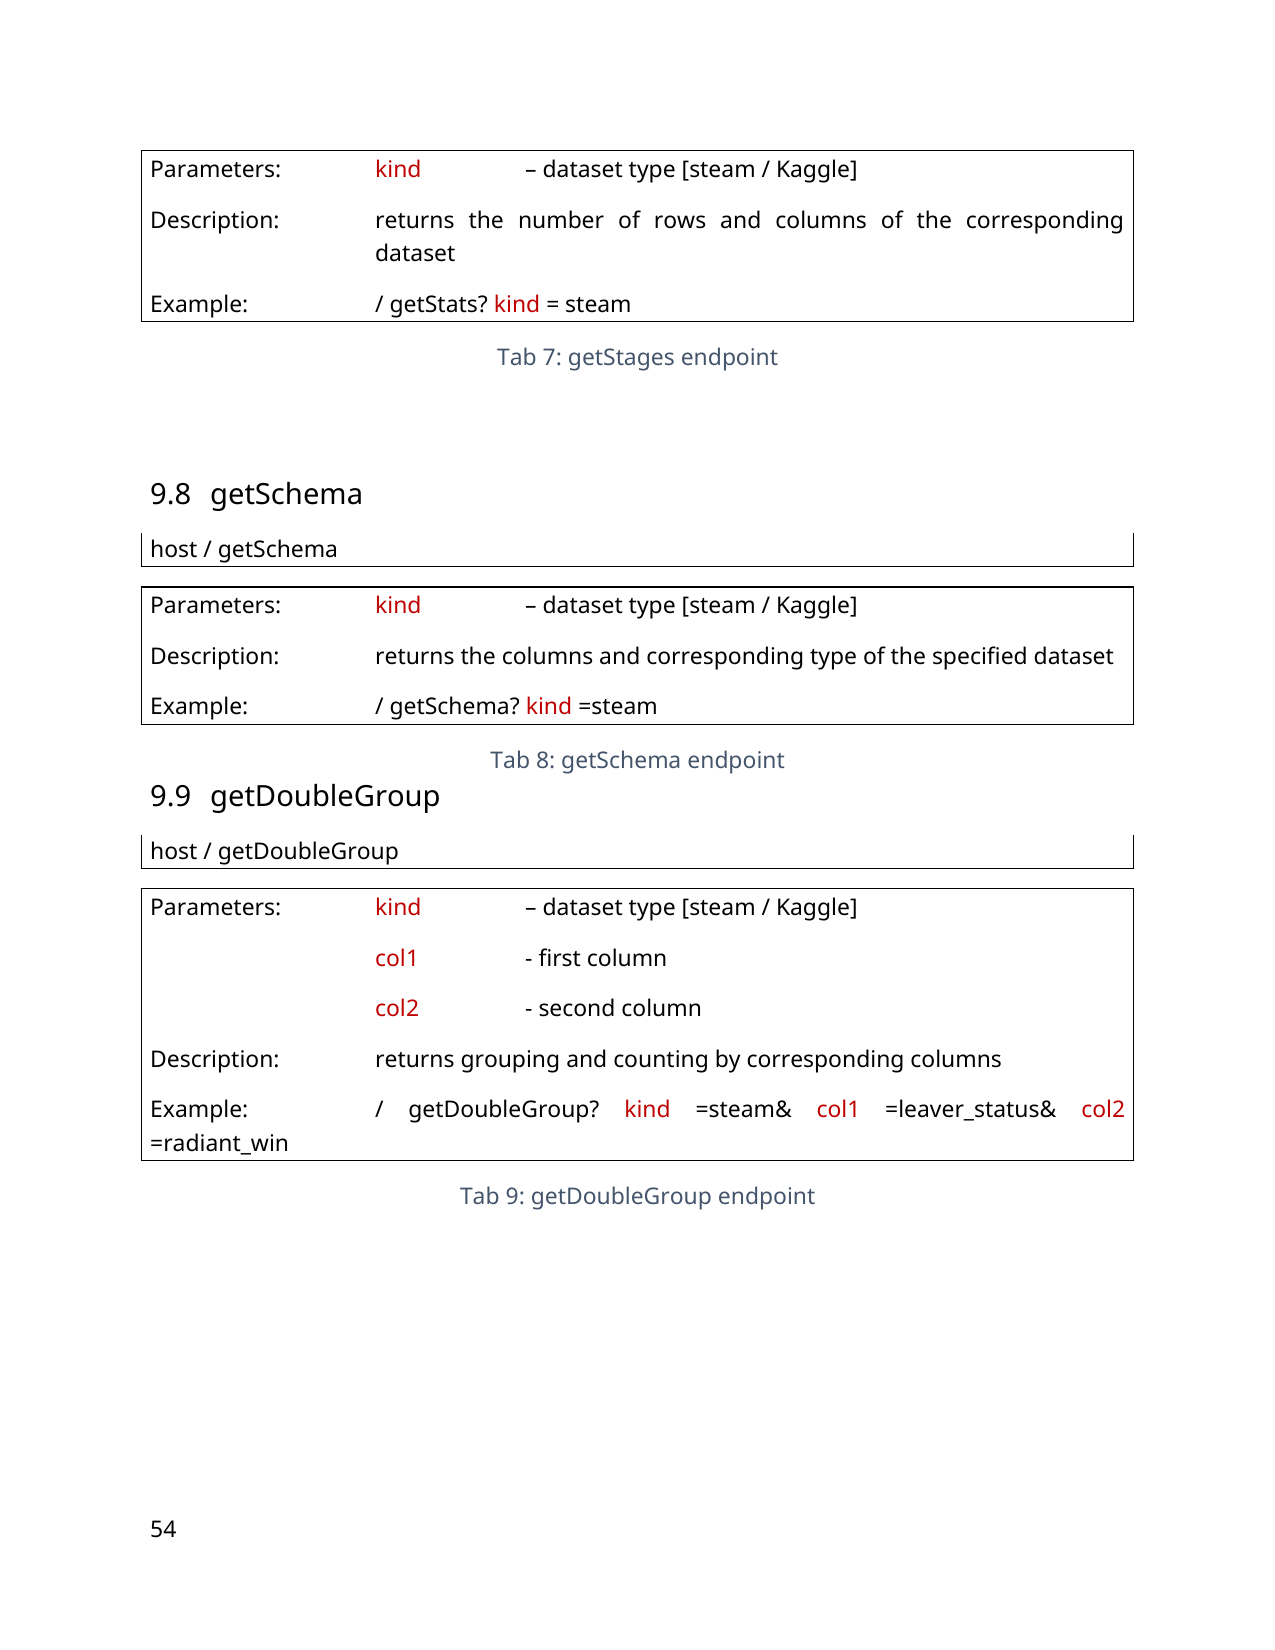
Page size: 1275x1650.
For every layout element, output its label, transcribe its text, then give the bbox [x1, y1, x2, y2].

text Parameters: kind – dataset type [steam / Kaggle] [142, 588, 1133, 621]
text Parameters: kind – dataset type [steam / Kaggle] [142, 151, 1133, 184]
text Tab 8 : getSchema endpoint [150, 744, 1125, 775]
subtitle getDoubleGroup [150, 775, 1125, 815]
text Description: returns grouping and counting by corresponding columns [142, 1039, 1133, 1074]
text Example: / getStats? kind = steam [142, 284, 1133, 321]
text Example: / getDoubleGroup? kind =steam& col1 =leaver_status& col2 =radiant_win [142, 1090, 1133, 1160]
text Description: returns the number of rows and columns of the corresponding dataset [142, 200, 1133, 268]
subtitle getSchema [150, 473, 1125, 513]
text Example: / getSchema? kind =steam [142, 687, 1133, 724]
text host / getSchema [142, 533, 1133, 566]
text col1 - first column [142, 938, 1133, 973]
text Parameters: kind – dataset type [steam / Kaggle] [142, 889, 1133, 922]
text Description: returns the columns and corresponding type of the specified dataset [142, 637, 1133, 671]
text host / getDoubleGroup [141, 834, 1133, 868]
text Tab 7 : getStages endpoint [150, 341, 1125, 372]
text col2 - second column [142, 989, 1133, 1023]
text Tab 9 : getDoubleGroup endpoint [150, 1180, 1125, 1211]
